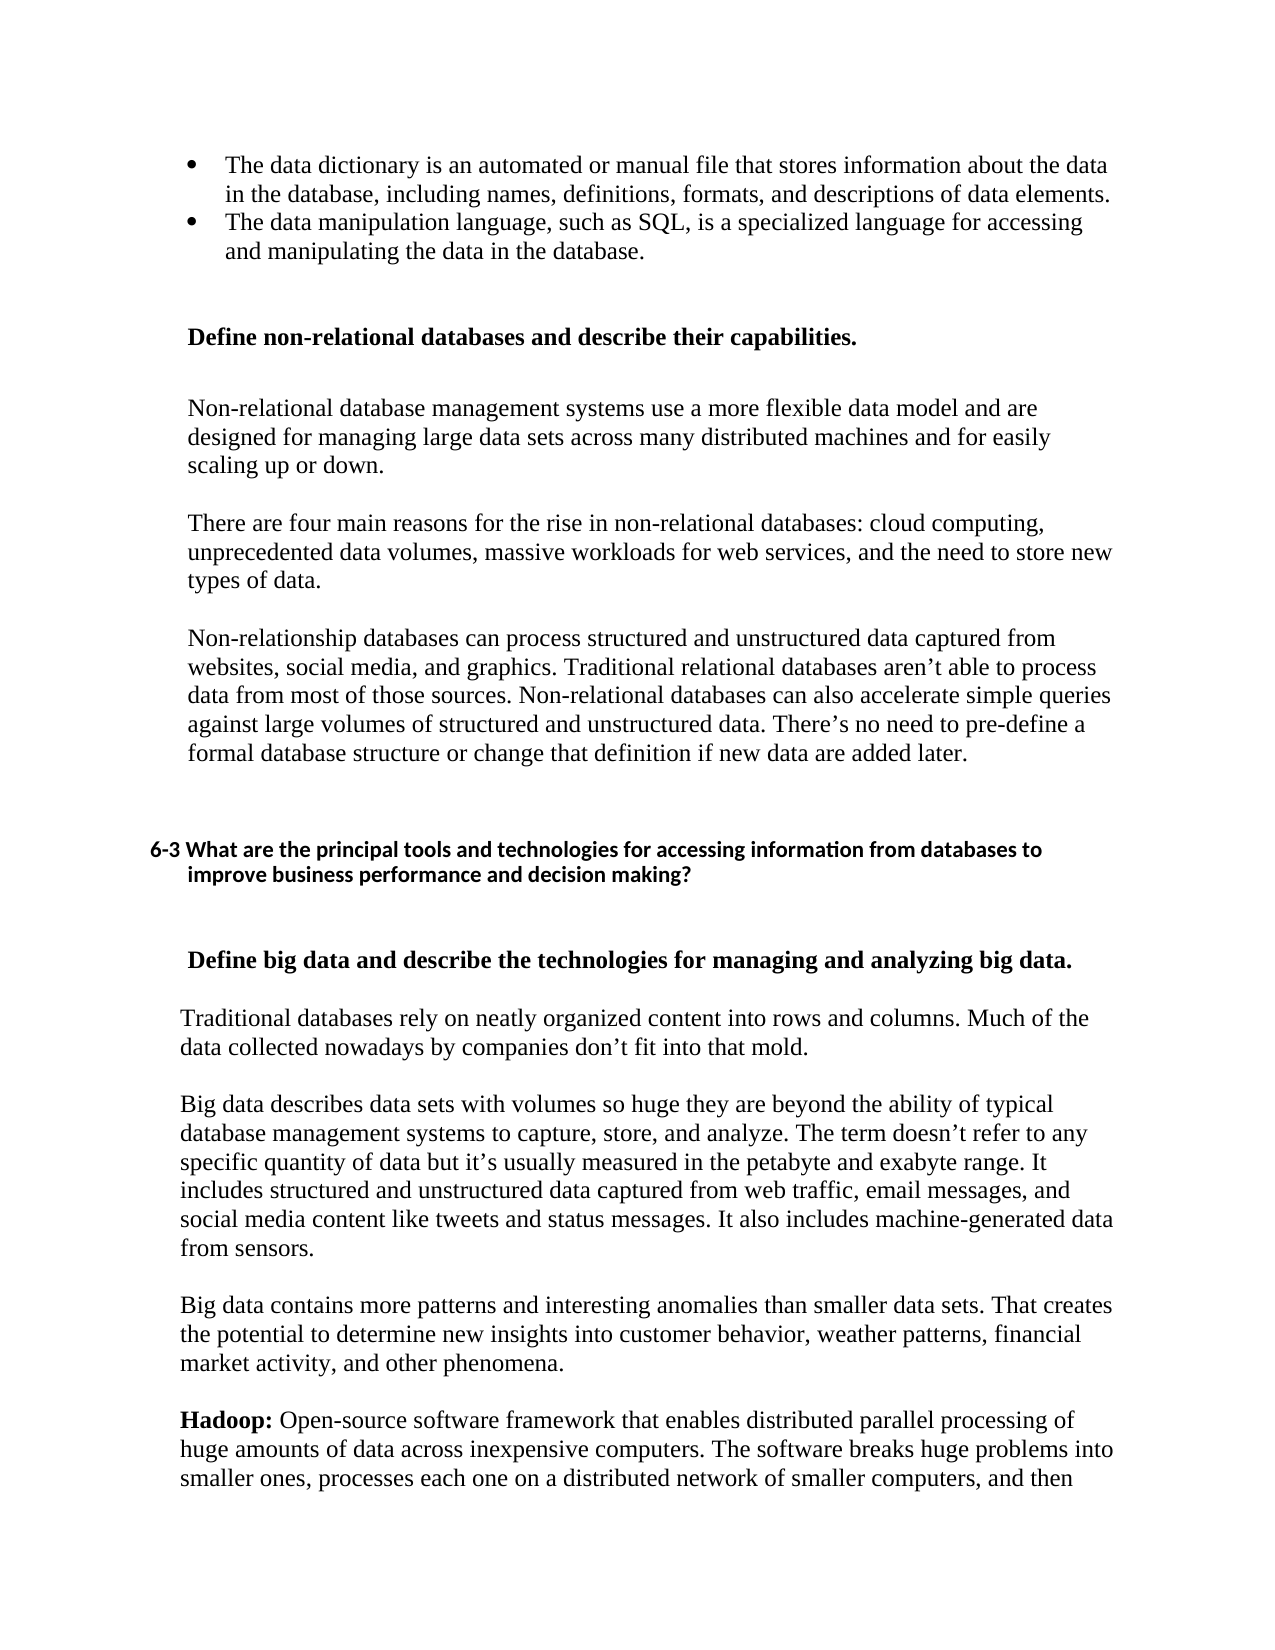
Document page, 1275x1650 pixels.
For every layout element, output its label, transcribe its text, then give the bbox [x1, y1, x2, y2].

text Big data describes data sets with volumes so huge they are beyond the ability of typical database management systems to capture, store, and analyze. The term doesn’t refer to any specific quantity of data but it’s usually measured in the petabyte and exabyte range. It includes structured and unstructured data captured from web traffic, email messages, and social media content like tweets and status messages. It also includes machine-generated data from sensors. [180, 1089, 1125, 1262]
text Traditional databases rely on neatly organized content into rows and columns. Much of the data collected nowadays by companies don’t fit into that mold. [180, 1003, 1125, 1060]
list The data dictionary is an automated or manual file that stores information about the data in the database, including names, definitions, formats, and descriptions of data elements. [187, 150, 1125, 207]
text Non-relationship databases can process structured and unstructured data captured from websites, social media, and graphics. Traditional relational databases aren’t able to process data from most of those sources. Non-relational databases can also accelerate simple queries against large volumes of structured and unstructured data. There’s no need to pre-define a formal database structure or change that definition if new data are added later. [187, 623, 1125, 767]
text Non-relational database management systems use a more flexible data model and are designed for managing large data sets across many distributed machines and for easily scaling up or down. [187, 393, 1125, 479]
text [180, 1405, 1125, 1492]
text Define non-relational databases and describe their capabilities. [187, 322, 1125, 351]
text 6-3 What are the principal tools and technologies for accessing information from databases to improve business performance and decision making? [150, 837, 1125, 887]
text Big data contains more patterns and interesting anomalies than smaller data sets. That creates the potential to determine new insights into customer behavior, weather patterns, financial market activity, and other phenomena. [180, 1290, 1125, 1377]
text There are four main reasons for the rise in non-relational databases: cloud computing, unprecedented data volumes, massive workloads for web services, and the need to store new types of data. [187, 508, 1125, 594]
text Define big data and describe the technologies for managing and analyzing big data. [187, 945, 1125, 974]
list The data manipulation language, such as SQL, is a specialized language for accessing and manipulating the data in the database. [187, 207, 1125, 265]
